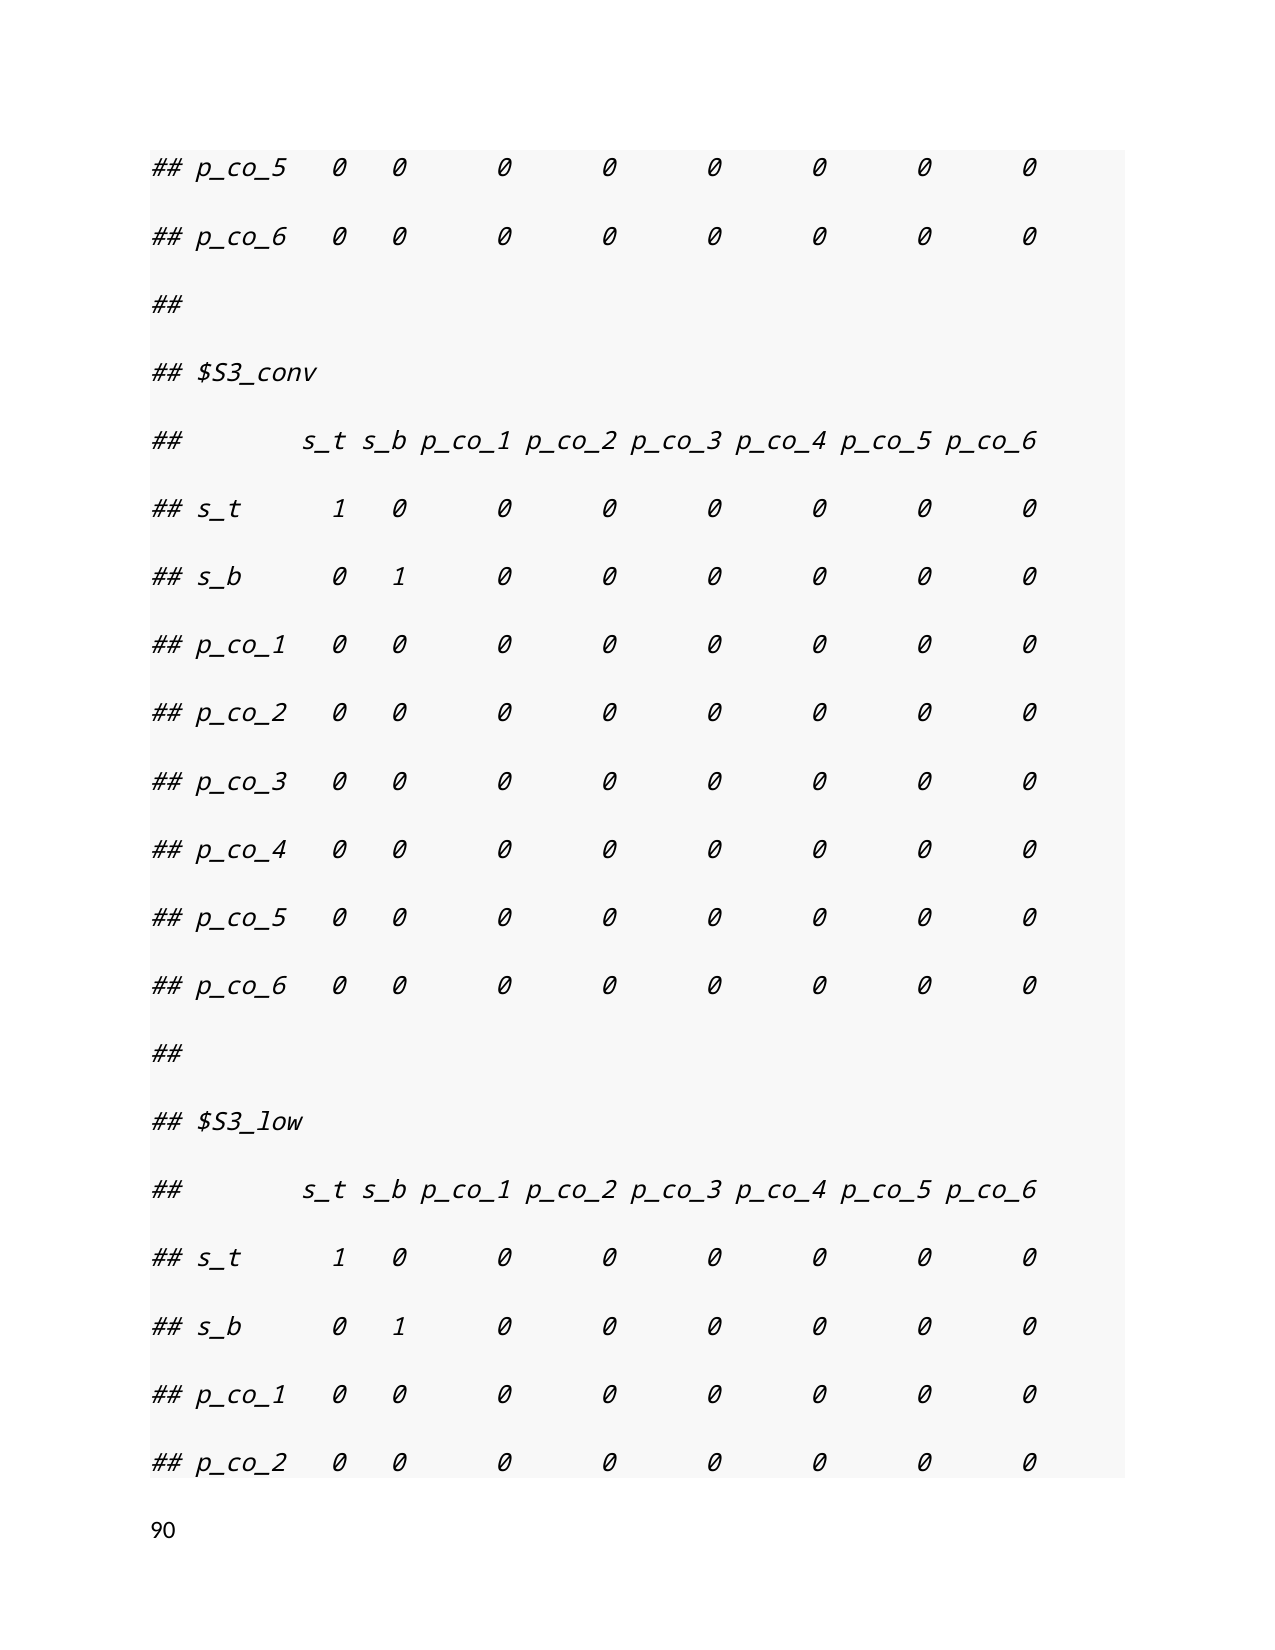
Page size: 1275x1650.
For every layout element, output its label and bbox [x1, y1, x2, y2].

text [150, 150, 1125, 1478]
